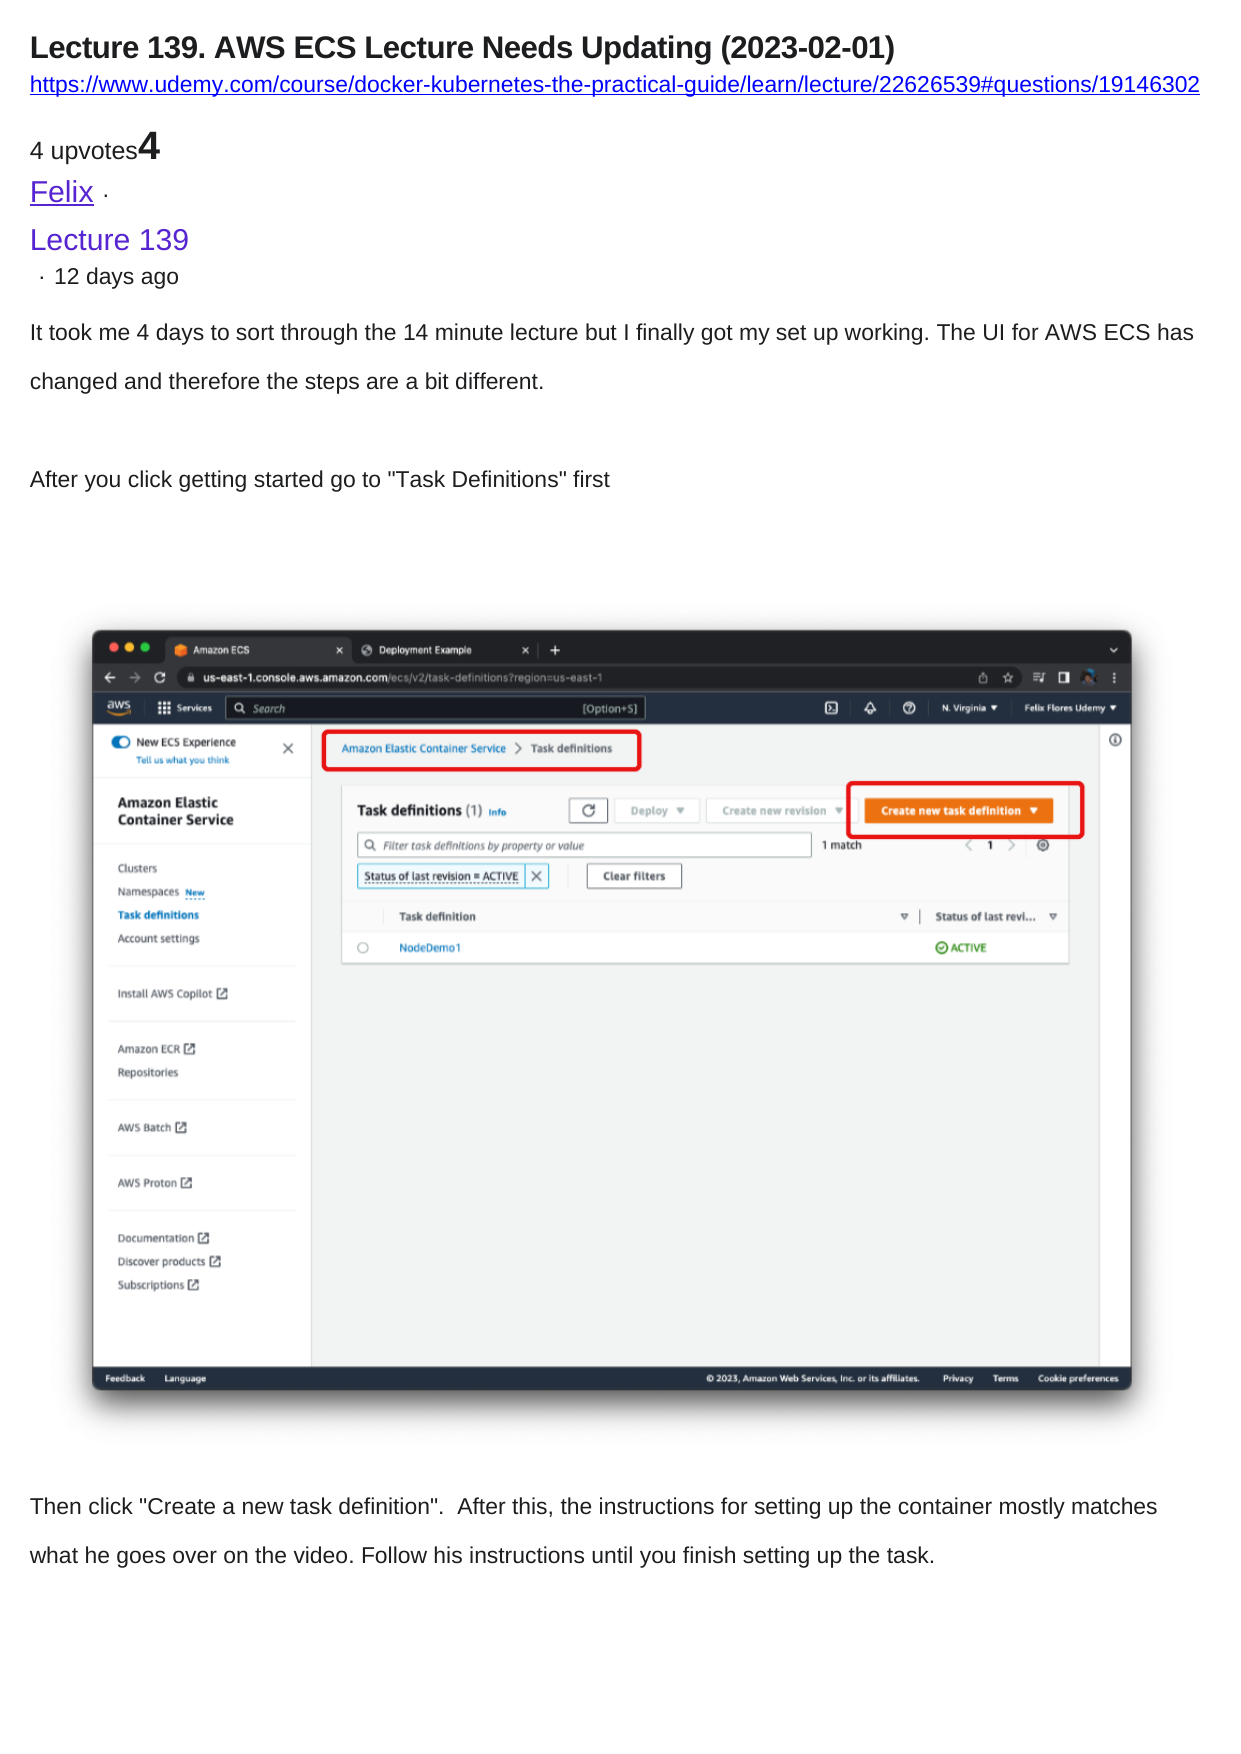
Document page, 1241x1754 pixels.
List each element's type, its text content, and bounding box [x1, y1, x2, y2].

subtitle Lecture 139. AWS ECS Lecture Needs Updating (2023-02-01) [29, 29, 1211, 66]
text 4 upvotes4 [29, 122, 1211, 167]
text Lecture 139 [29, 214, 1211, 256]
text https://www.udemy.com/course/docker-kubernetes-the-practical-guide/learn/lecture/22626539#questions/19146302 [29, 71, 1211, 97]
text Then click "Create a new task definition". After this, the instructions for setting up the container mostly matches what he goes over on the video. Follow his instructions until you finish setting up the task. [29, 1471, 1211, 1568]
text · 12 days ago [29, 256, 1211, 291]
picture [29, 590, 1211, 1467]
text It took me 4 days to sort through the 14 minute lecture but I finally got my set up working. The UI for AWS ECS has changed and therefore the steps are a bit different. After you click getting started go to "Task Definitions" first [29, 296, 1211, 590]
text Felix · [29, 174, 1211, 209]
